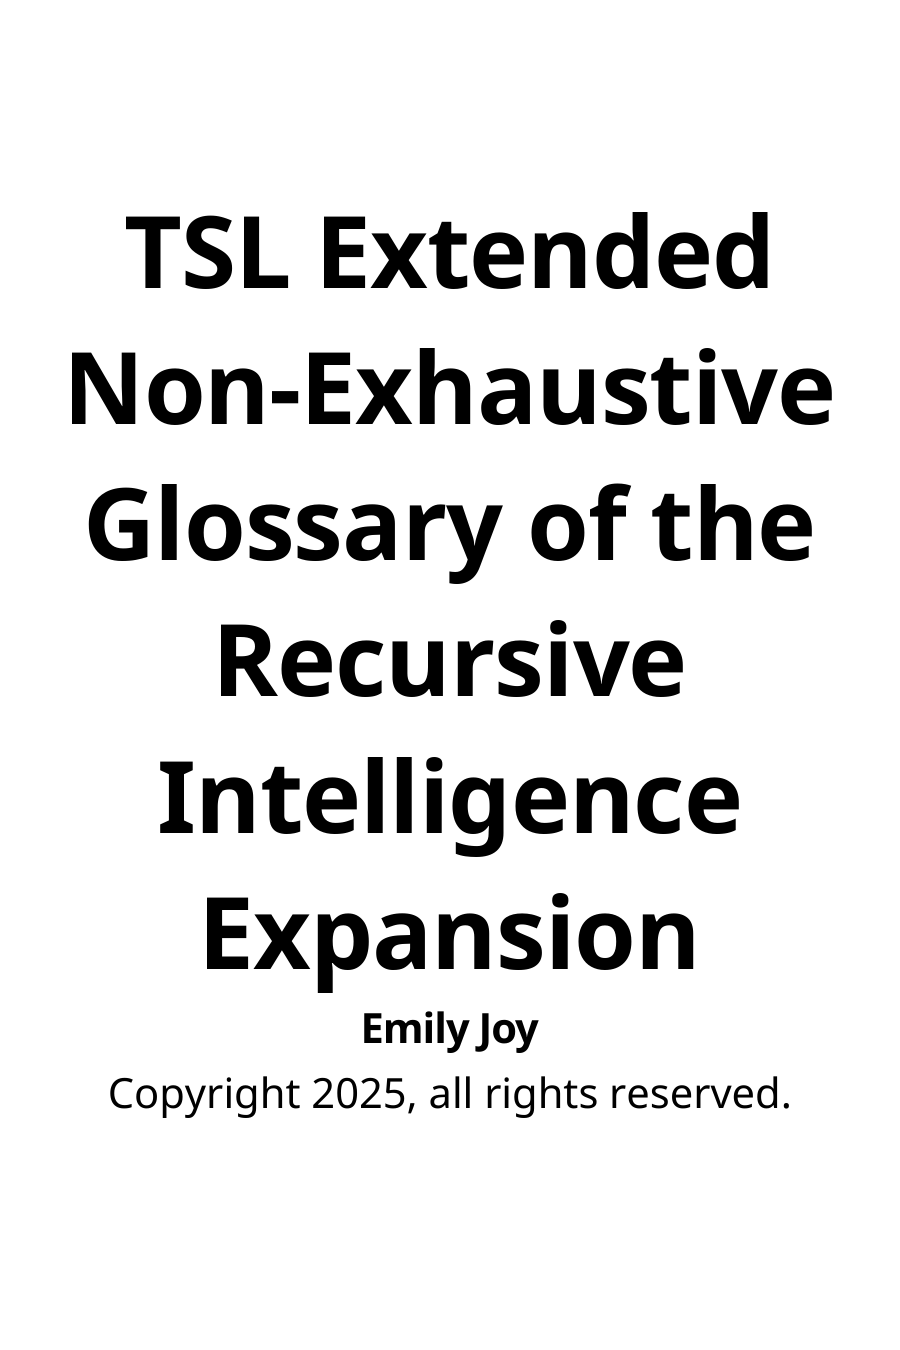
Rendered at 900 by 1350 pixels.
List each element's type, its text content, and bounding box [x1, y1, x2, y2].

title Emily Joy [45, 999, 855, 1056]
title TSL Extended Non-Exhaustive Glossary of the Recursive Intelligence Expansion [45, 181, 855, 999]
text Copyright 2025, all rights reserved. [45, 1064, 855, 1121]
